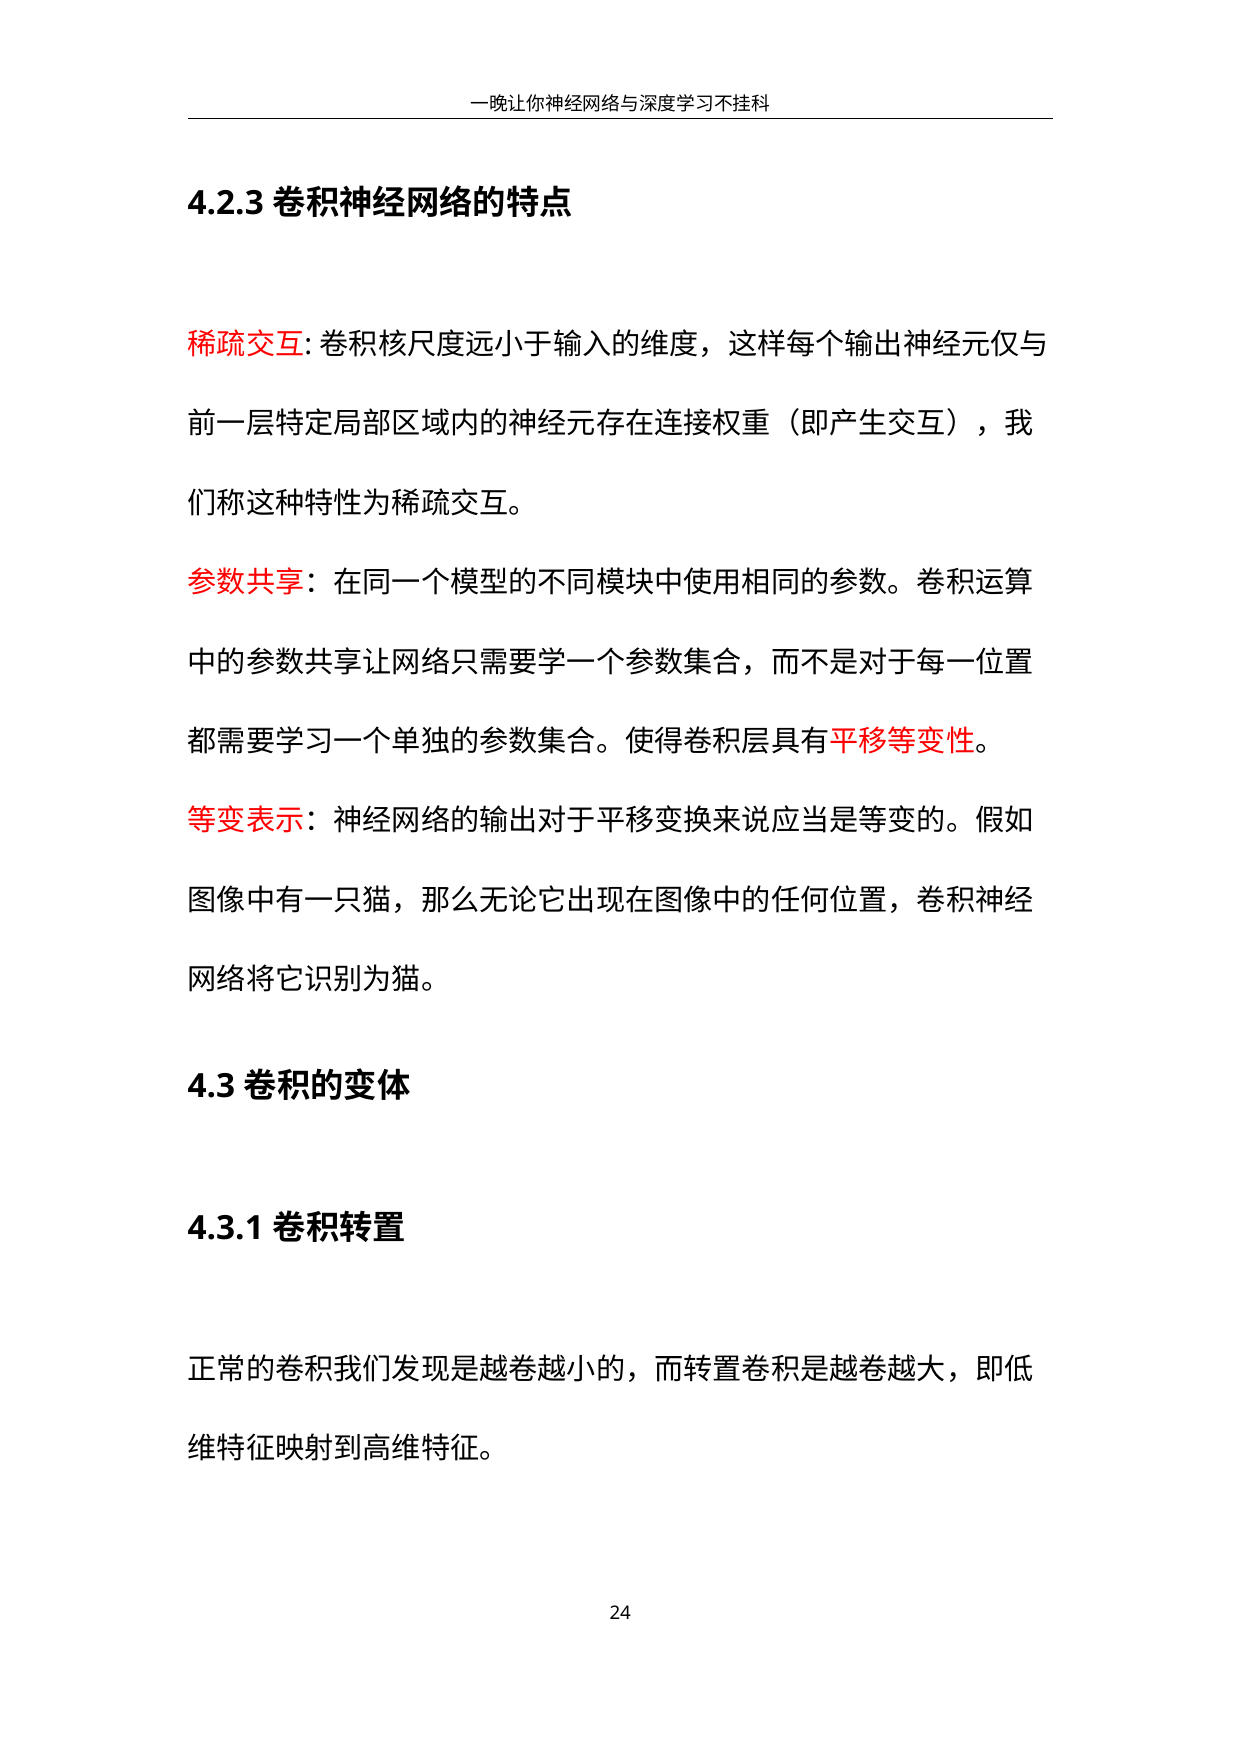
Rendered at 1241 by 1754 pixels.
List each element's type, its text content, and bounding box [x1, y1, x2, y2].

subtitle 4.3 卷积的变体 [187, 1044, 1053, 1123]
text 参数共享：在同一个模型的不同模块中使用相同的参数。卷积运算中的参数共享让网络只需要学一个参数集合，而不是对于每一位置都需要学习一个单独的参数集合。使得卷积层具有平移等变性。 [187, 540, 1053, 778]
text 等变表示：神经网络的输出对于平移变换来说应当是等变的。假如图像中有一只猫，那么无论它出现在图像中的任何位置，卷积神经网络将它识别为猫。 [187, 778, 1053, 1017]
text 稀疏交互: 卷积核尺度远小于输入的维度，这样每个输出神经元仅与前一层特定局部区域内的神经元存在连接权重（即产生交互），我们称这种特性为稀疏交互。 [187, 302, 1053, 540]
text 正常的卷积我们发现是越卷越小的，而转置卷积是越卷越大，即低维特征映射到高维特征。 [187, 1327, 1053, 1486]
subtitle 4.3.1 卷积转置 [187, 1185, 1053, 1265]
subtitle 4.2.3 卷积神经网络的特点 [187, 160, 1053, 240]
